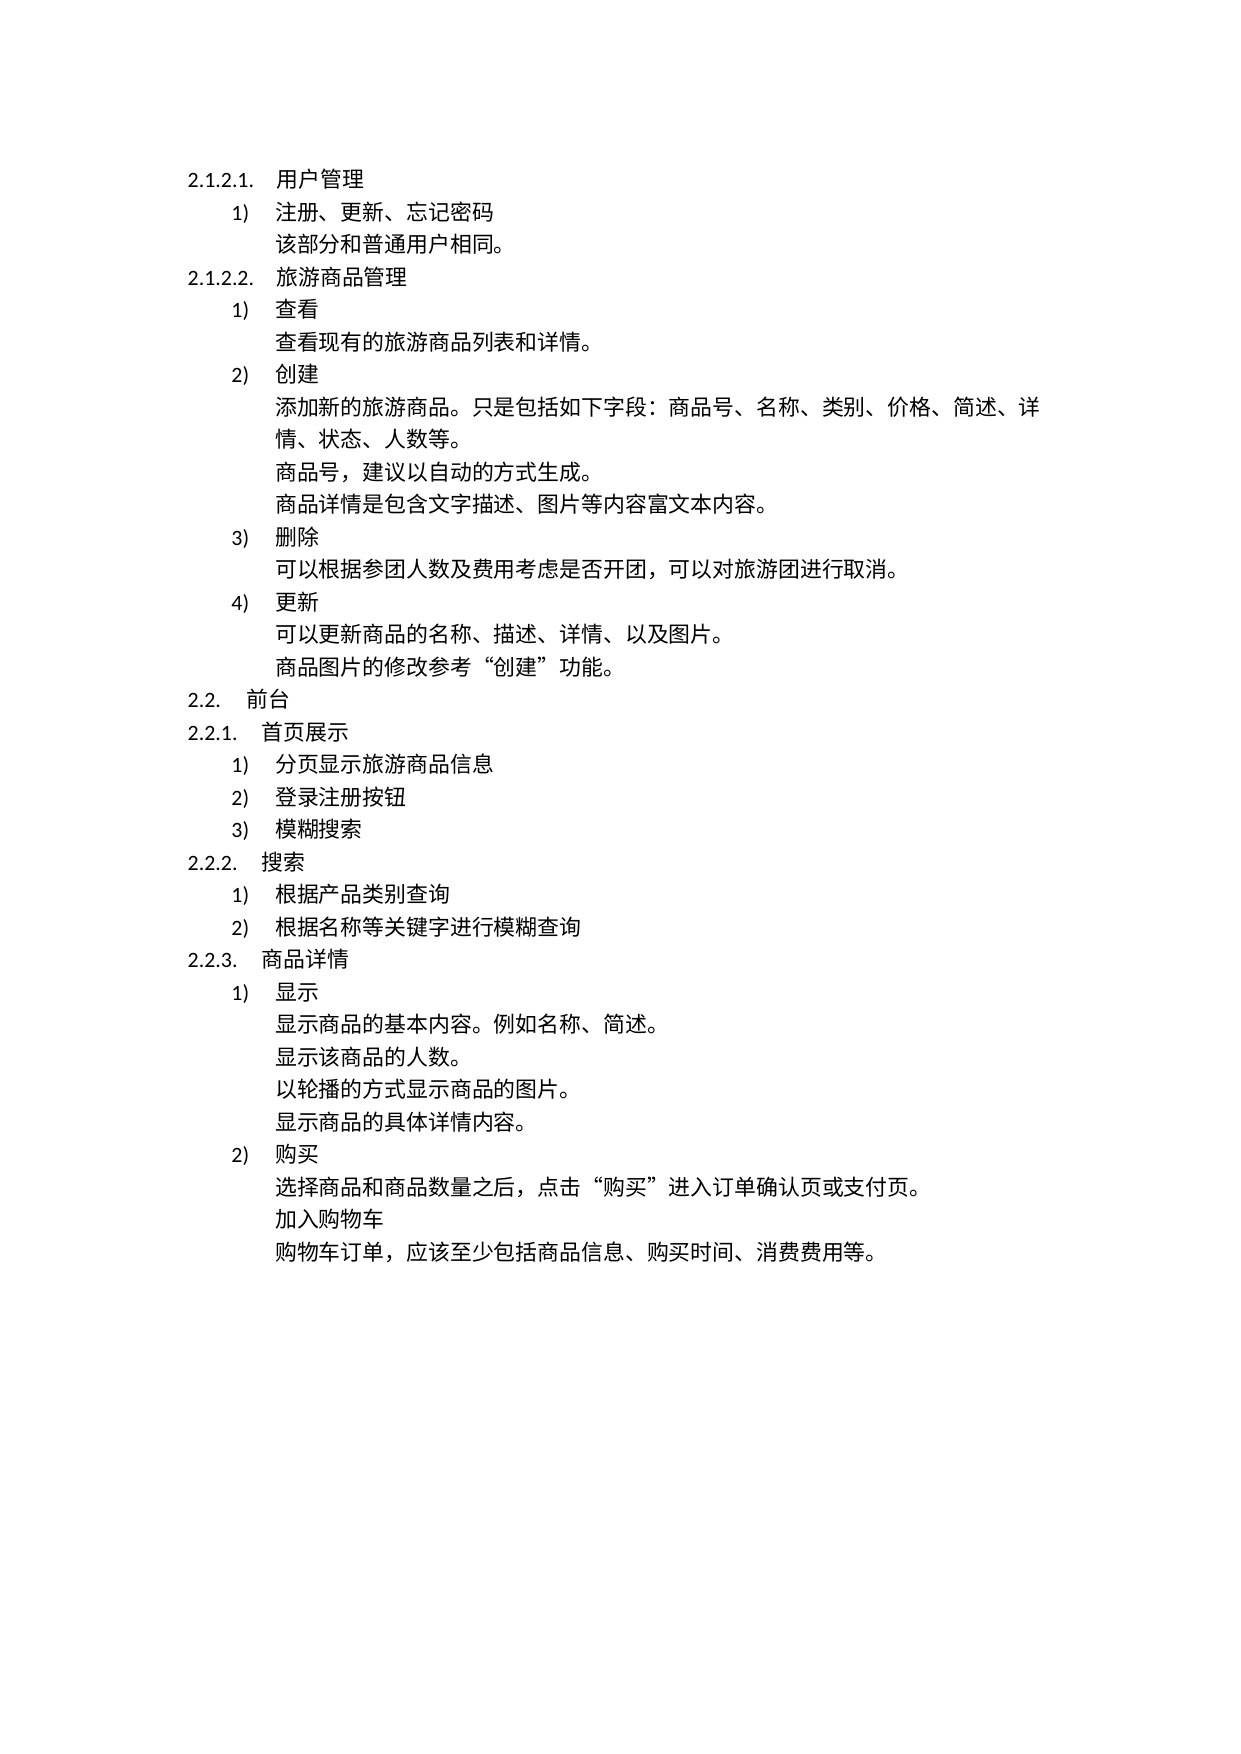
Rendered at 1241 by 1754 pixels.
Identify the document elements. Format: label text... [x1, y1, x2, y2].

list 商品详情是包含文字描述、图片等内容富文本内容。 [275, 487, 1053, 519]
list 可以根据参团人数及费用考虑是否开团，可以对旅游团进行取消。 [275, 552, 1053, 584]
list 商品详情 [187, 942, 1053, 974]
list 更新 [231, 584, 1053, 617]
list 该部分和普通用户相同。 [275, 227, 1053, 259]
list 商品图片的修改参考“创建”功能。 [275, 649, 1053, 682]
list 登录注册按钮 [231, 779, 1053, 812]
list 根据产品类别查询 [231, 877, 1053, 909]
list 添加新的旅游商品。只是包括如下字段：商品号、名称、类别、价格、简述、详情、状态、人数等。 [275, 389, 1053, 454]
list 首页展示 [187, 714, 1053, 747]
list 选择商品和商品数量之后，点击“购买”进入订单确认页或支付页。 [275, 1169, 1053, 1202]
list 查看 [231, 292, 1053, 324]
list 可以更新商品的名称、描述、详情、以及图片。 [275, 617, 1053, 649]
list 创建 [231, 357, 1053, 389]
list 旅游商品管理 [187, 259, 1053, 292]
list 购买 [231, 1137, 1053, 1169]
list 用户管理 [187, 162, 1053, 194]
list 分页显示旅游商品信息 [231, 747, 1053, 779]
list 查看现有的旅游商品列表和详情。 [275, 324, 1053, 357]
list 根据名称等关键字进行模糊查询 [231, 909, 1053, 942]
list 前台 [187, 682, 1053, 714]
list 显示该商品的人数。 [275, 1039, 1053, 1072]
list 搜索 [187, 844, 1053, 877]
list 删除 [231, 519, 1053, 552]
list 注册、更新、忘记密码 [231, 194, 1053, 227]
list 以轮播的方式显示商品的图片。 [275, 1072, 1053, 1104]
list 显示 [231, 974, 1053, 1007]
list 模糊搜索 [231, 812, 1053, 844]
list 显示商品的具体详情内容。 [275, 1104, 1053, 1137]
list 购物车订单，应该至少包括商品信息、购买时间、消费费用等。 [275, 1234, 1053, 1267]
list 显示商品的基本内容。例如名称、简述。 [275, 1007, 1053, 1039]
list 商品号，建议以自动的方式生成。 [275, 454, 1053, 487]
list 加入购物车 [275, 1202, 1053, 1234]
